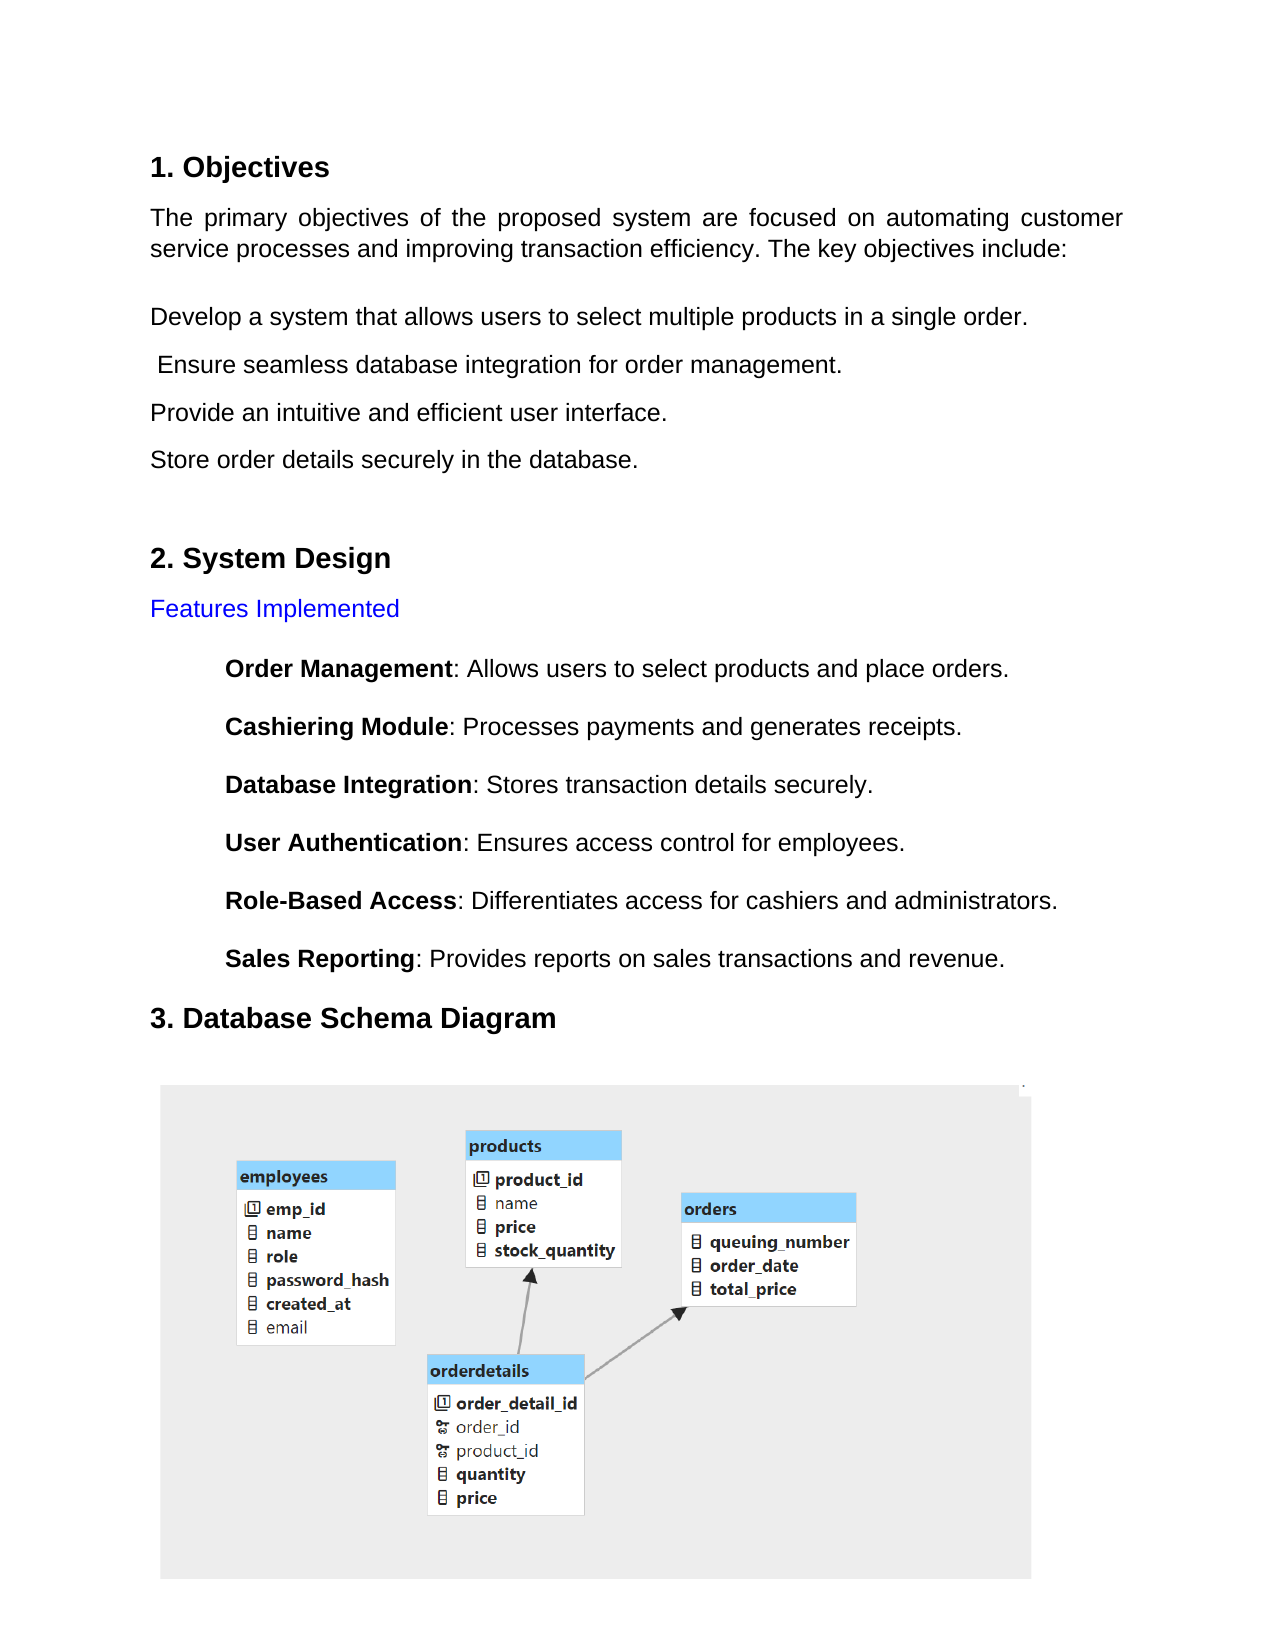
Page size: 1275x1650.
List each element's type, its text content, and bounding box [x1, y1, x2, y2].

text Develop a system that allows users to select multiple products in a single order. [150, 302, 1125, 331]
picture [160, 1085, 1032, 1579]
text Cashiering Module: Processes payments and generates receipts. [225, 712, 1125, 741]
text Order Management: Allows users to select products and place orders. [225, 654, 1125, 683]
text The primary objectives of the proposed system are focused on automating customer service processes and improving transaction efficiency. The key objectives include: [150, 203, 1125, 263]
text Ensure seamless database integration for order management. [150, 350, 1125, 379]
list Database Schema Diagram [150, 1001, 1125, 1035]
text Database Integration: Stores transaction details securely. [225, 770, 1125, 798]
text Sales Reporting: Provides reports on sales transactions and revenue. [225, 943, 1125, 972]
list System Design [150, 541, 1125, 574]
text Role-Based Access: Differentiates access for cashiers and administrators. [225, 886, 1125, 914]
text User Authentication: Ensures access control for employees. [225, 828, 1125, 856]
text 1. Objectives [150, 150, 1125, 183]
text Store order details securely in the database. [150, 446, 1125, 474]
text Provide an intuitive and efficient user interface. [150, 398, 1125, 427]
list Features Implemented [150, 594, 1125, 622]
